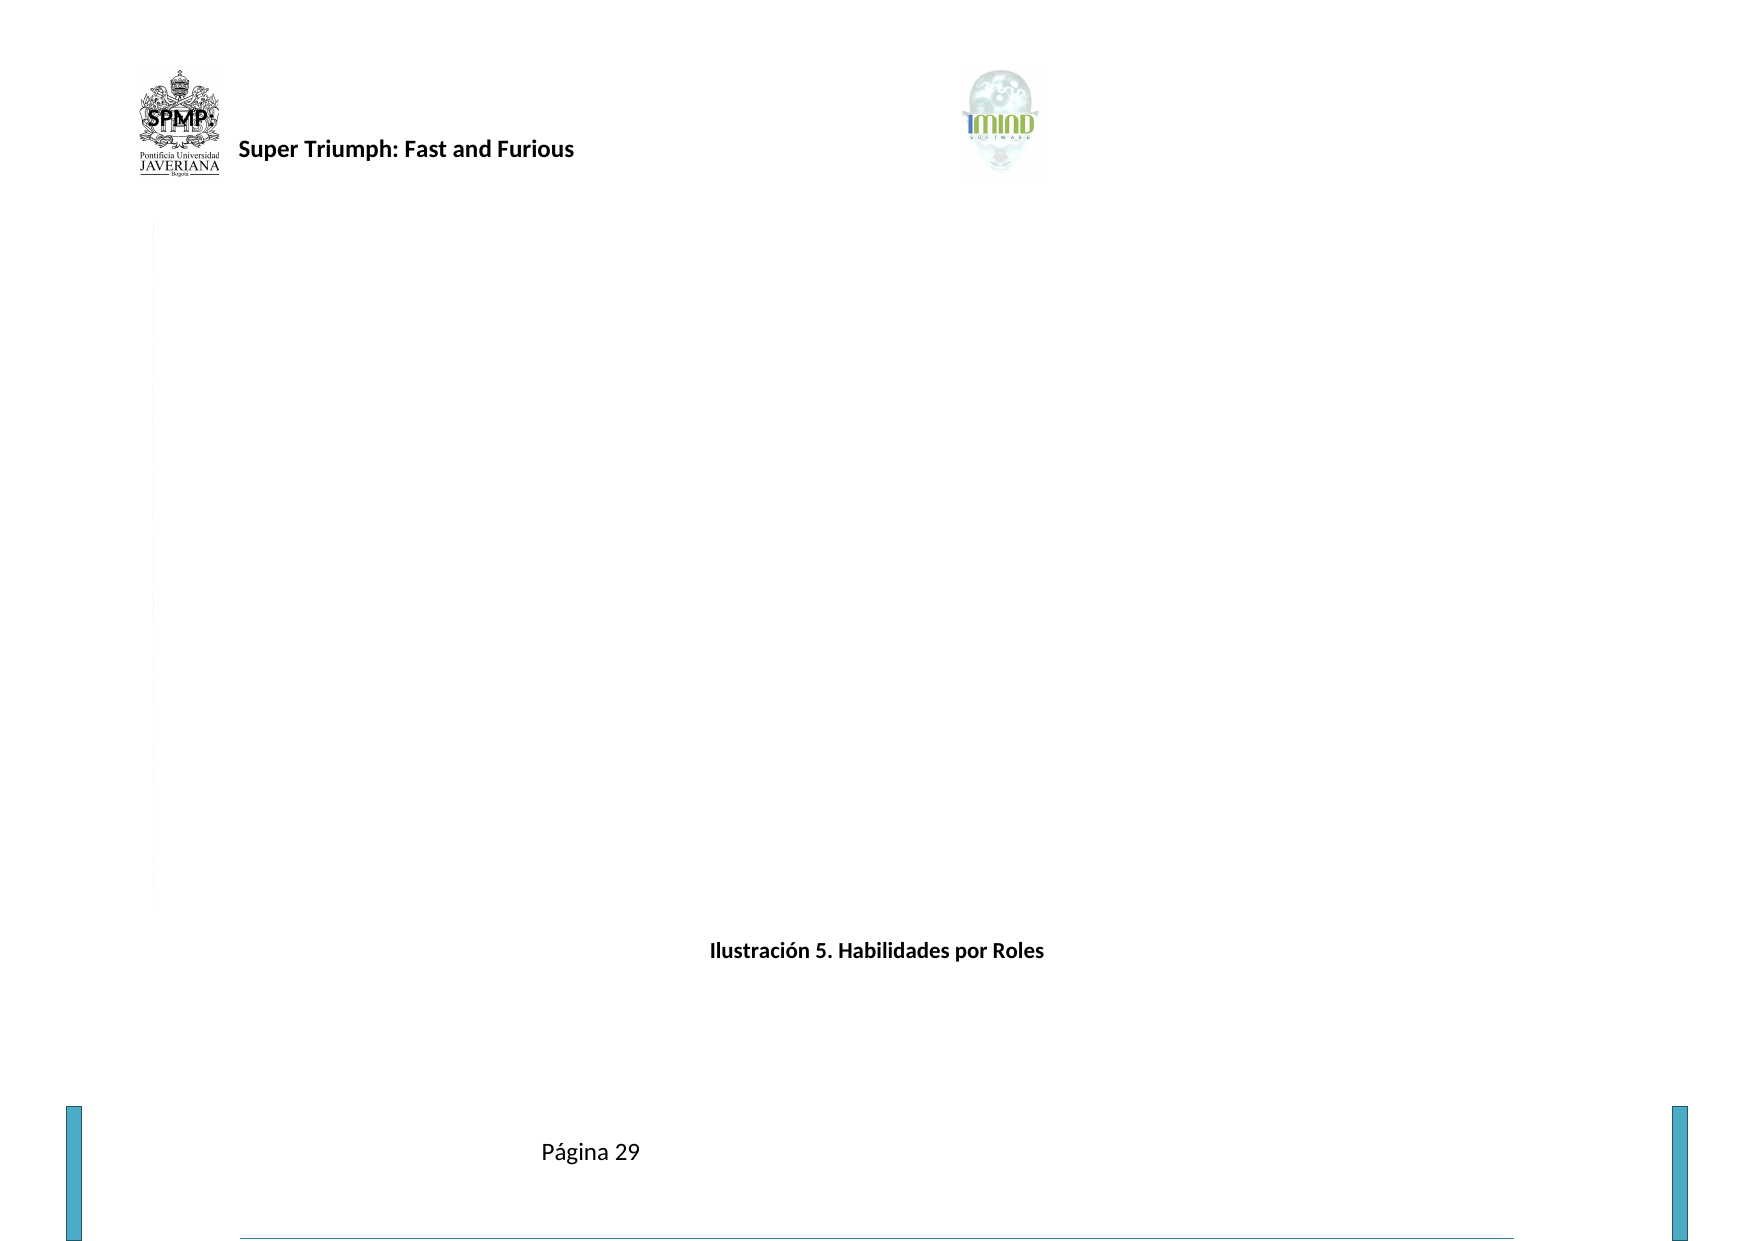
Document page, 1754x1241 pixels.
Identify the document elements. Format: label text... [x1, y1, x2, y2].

text Ilustración 5. Habilidades por Roles [148, 936, 1606, 964]
picture [139, 70, 219, 177]
picture [961, 70, 1045, 177]
